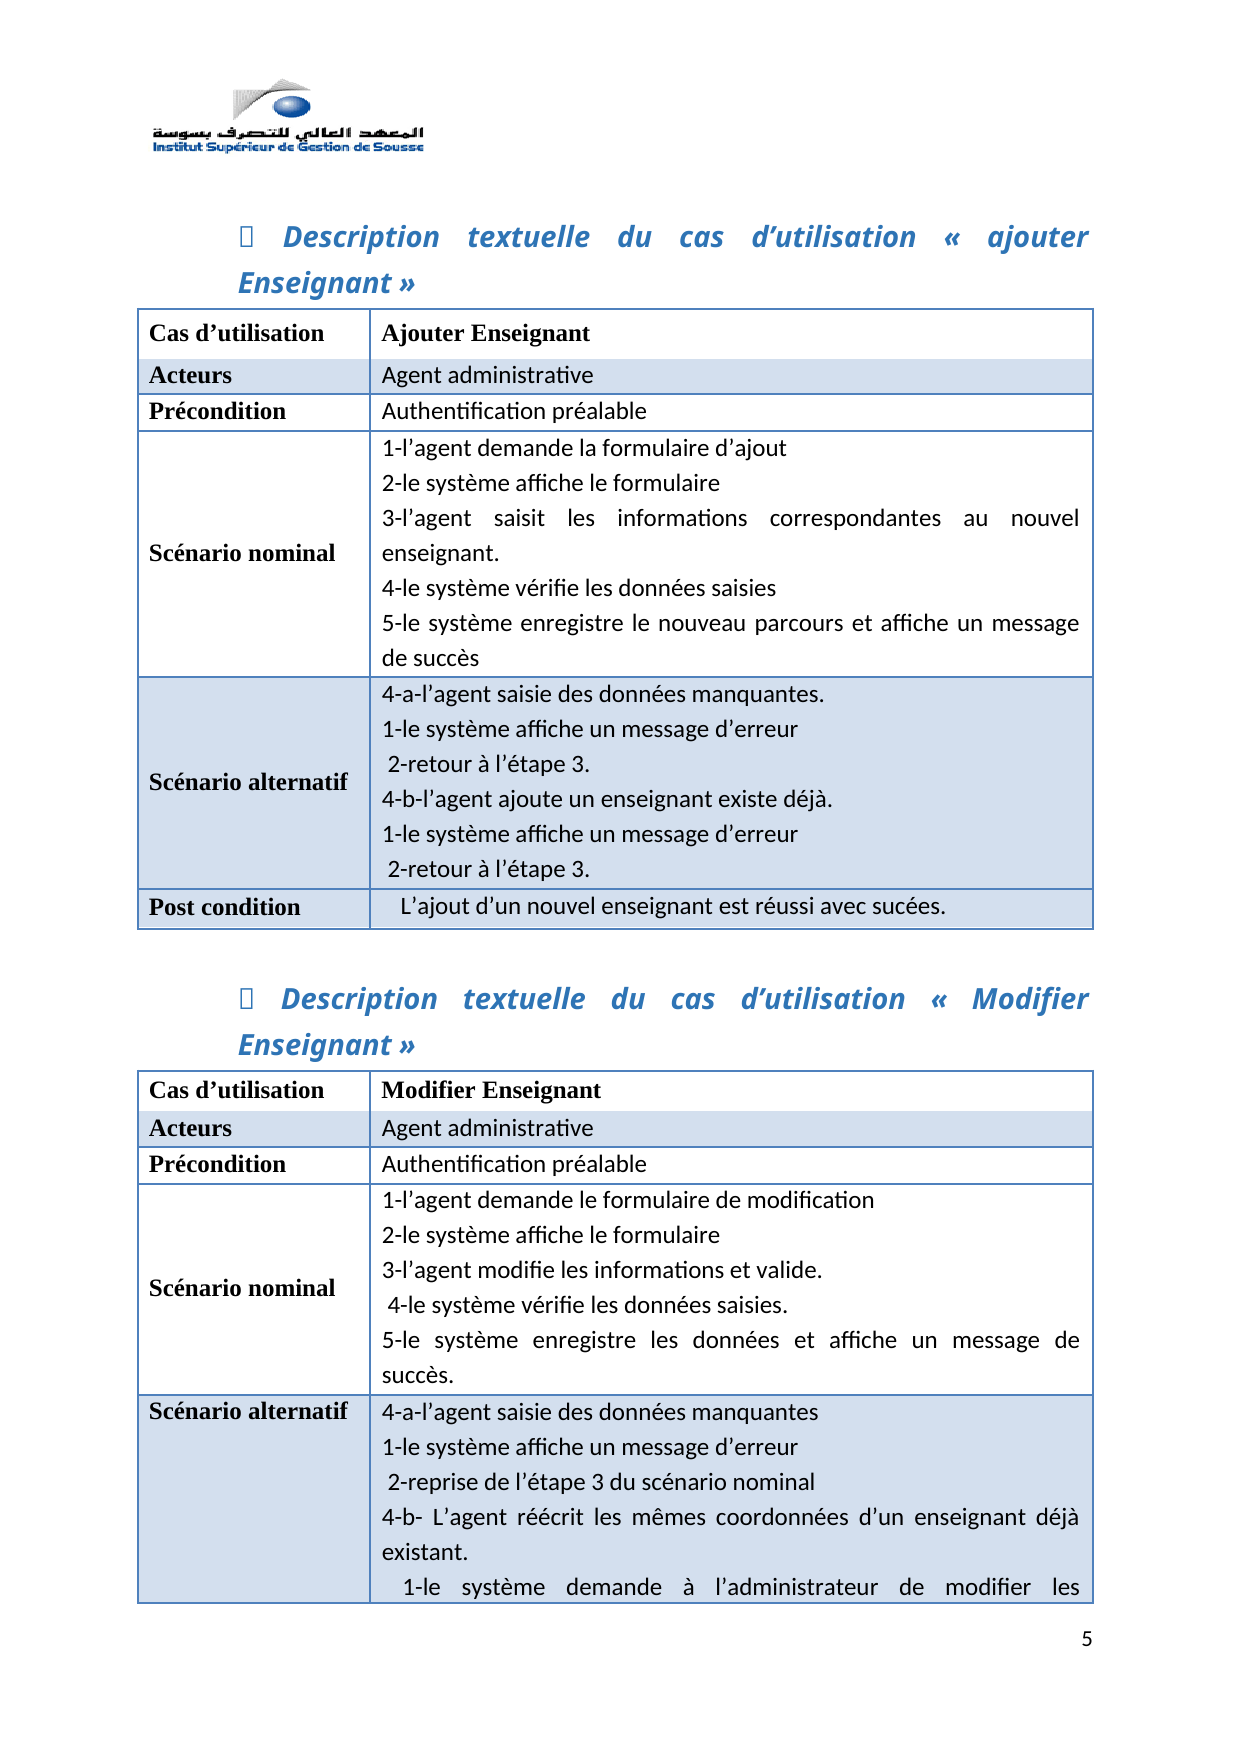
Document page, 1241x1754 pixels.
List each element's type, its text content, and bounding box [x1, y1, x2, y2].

table_cell Acteurs [139, 1112, 369, 1146]
table_header Cas d’utilisation [139, 1072, 369, 1111]
table_cell Scénario alternatif [139, 678, 369, 888]
table_cell Acteurs [139, 360, 369, 393]
table_cell 4-a-l’agent saisie des données manquantes. 1-le système affiche un message d’erreur 2-retour à l’étape 3. 4-b-l’agent ajoute un enseignant existe déjà. 1-le système affiche un message d’erreur 2-retour à l’étape 3. [371, 678, 1092, 888]
table_header Ajouter Enseignant [371, 310, 1092, 358]
table_cell Précondition [139, 395, 369, 430]
table_cell Scénario nominal [139, 432, 369, 676]
table_cell Authentification préalable [371, 1148, 1092, 1183]
table_header Modifier Enseignant [371, 1072, 1092, 1111]
table_cell L’ajout d’un nouvel enseignant est réussi avec sucées. [371, 890, 1092, 927]
table_header Cas d’utilisation [139, 310, 369, 358]
table_cell 1-l’agent demande la formulaire d’ajout 2-le système affiche le formulaire 3-l’agent saisit les informations correspondantes au nouvel enseignant. 4-le système vérifie les données saisies 5-le système enregistre le nouveau parcours et affiche un message de succès [371, 432, 1092, 676]
table_cell Post condition [139, 890, 369, 927]
table_cell Agent administrative [371, 360, 1092, 393]
subtitle  Description textuelle du cas d’utilisation « Modifier Enseignant » [238, 978, 1093, 1064]
table_cell Authentification préalable [371, 395, 1092, 430]
table_cell Scénario alternatif [139, 1396, 369, 1602]
table_cell Précondition [139, 1148, 369, 1183]
table_cell 1-l’agent demande le formulaire de modification 2-le système affiche le formulaire 3-l’agent modifie les informations et valide. 4-le système vérifie les données saisies. 5-le système enregistre les données et affiche un message de succès. [371, 1185, 1092, 1394]
picture [147, 73, 424, 168]
subtitle  Description textuelle du cas d’utilisation « ajouter Enseignant » [238, 216, 1093, 302]
table_cell Agent administrative [371, 1112, 1092, 1146]
table_cell Scénario nominal [139, 1185, 369, 1394]
